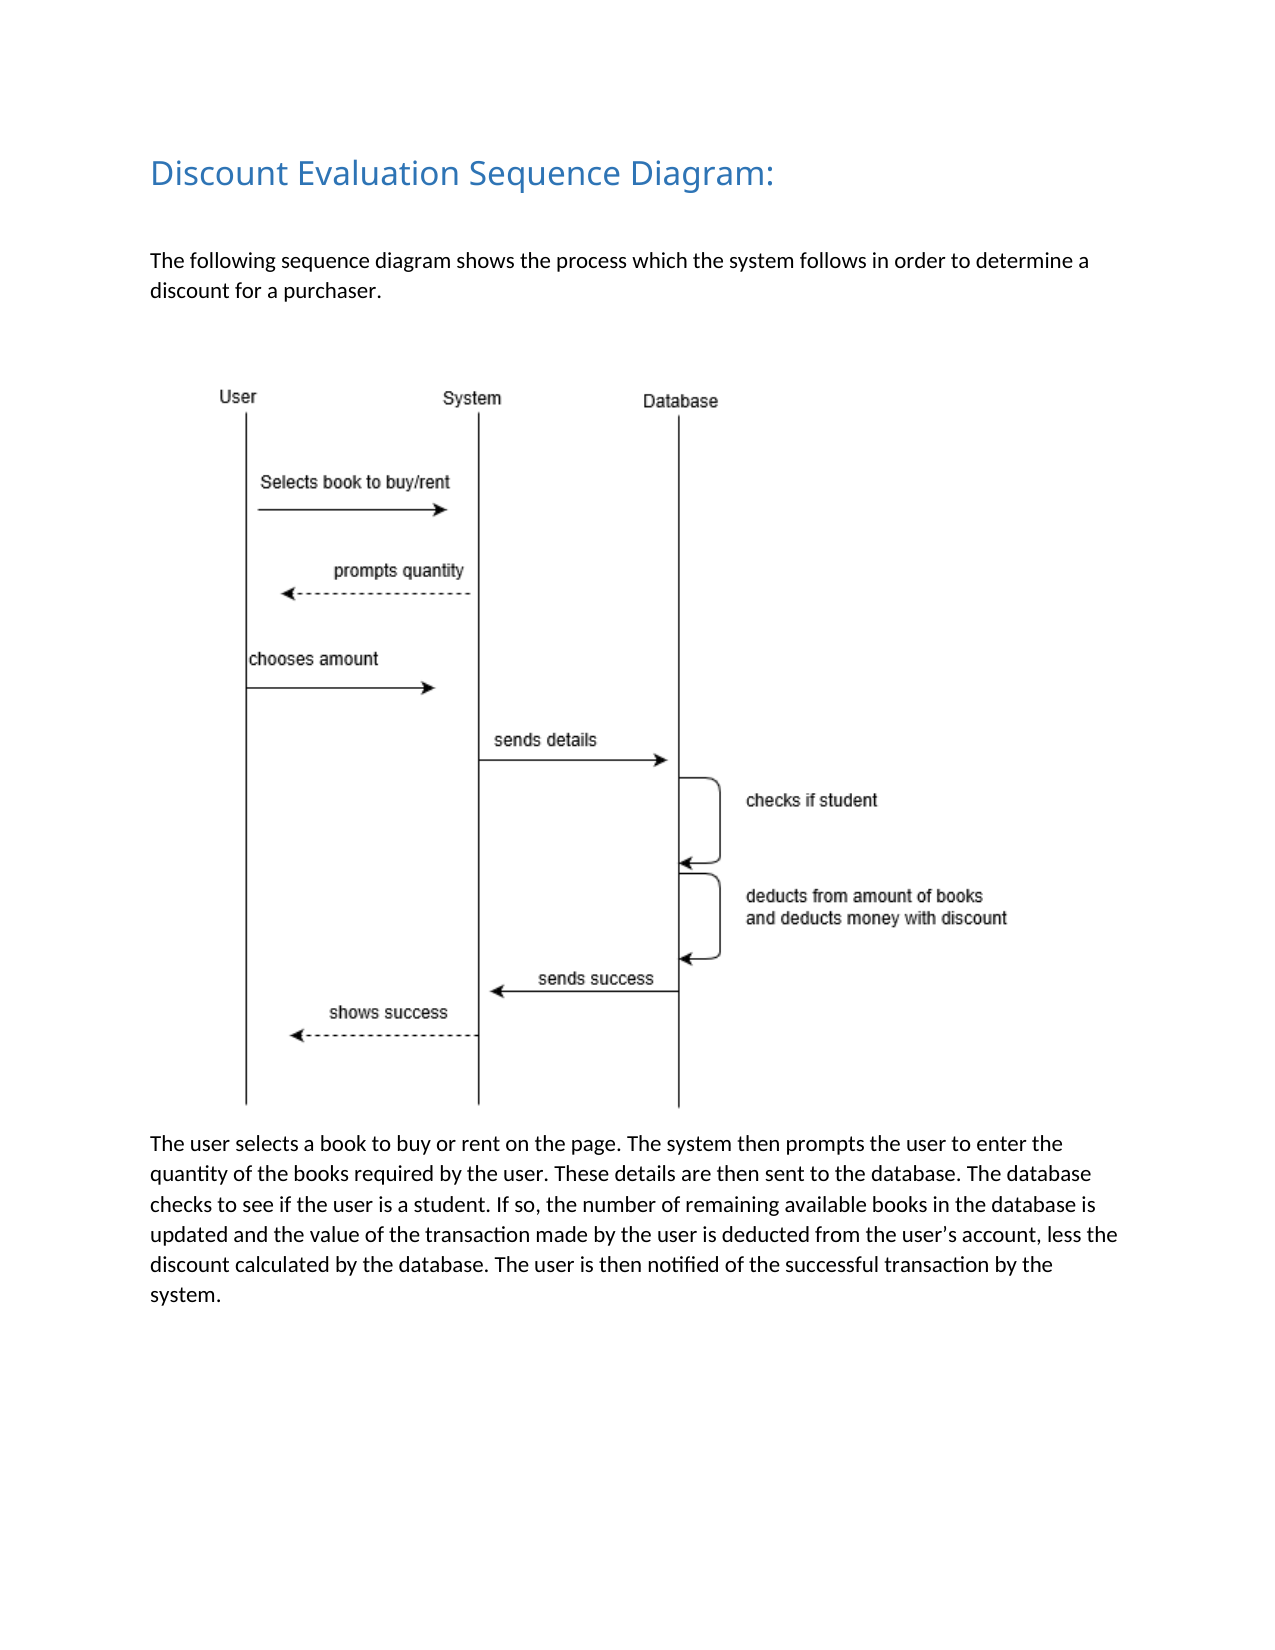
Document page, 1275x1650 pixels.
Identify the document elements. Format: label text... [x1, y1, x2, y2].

subtitle Discount Evaluation Sequence Diagram: [150, 150, 1125, 195]
text The following sequence diagram shows the process which the system follows in order to determine a discount for a purchaser. [150, 246, 1125, 304]
picture [150, 369, 1042, 1111]
text The user selects a book to buy or rent on the page. The system then prompts the user to enter the quantity of the books required by the user. These details are then sent to the database. The database checks to see if the user is a student. If so, the number of remaining available books in the database is updated and the value of the transaction made by the user is deducted from the user’s account, less the discount calculated by the database. The user is then notified of the successful transaction by the system. [150, 1129, 1125, 1308]
